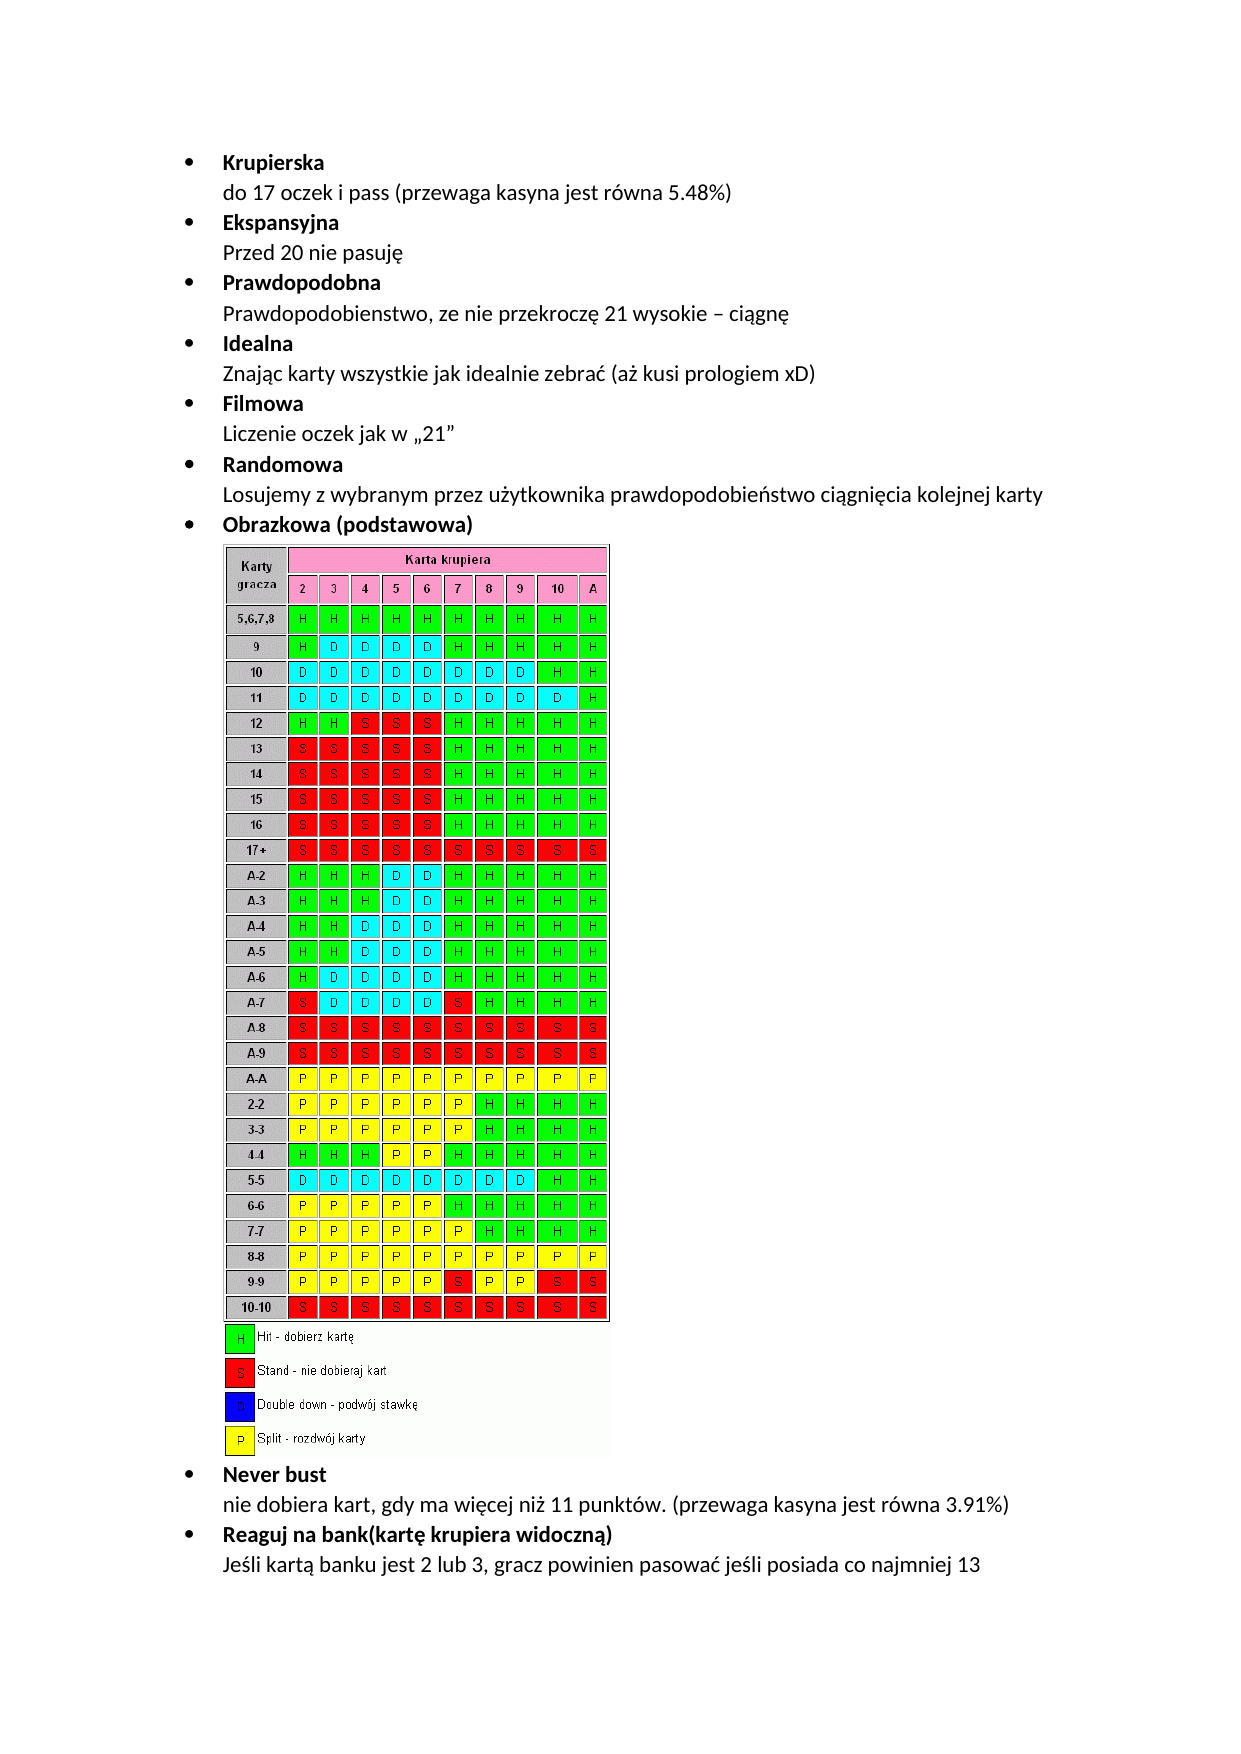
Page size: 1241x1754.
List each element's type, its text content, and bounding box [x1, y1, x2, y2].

picture [222, 540, 612, 1458]
list Randomowa Losujemy z wybranym przez użytkownika prawdopodobieństwo ciągnięcia kolejnej karty [185, 450, 1093, 508]
list Filmowa Liczenie oczek jak w „21” [185, 389, 1093, 447]
list Never bust nie dobiera kart, gdy ma więcej niż 11 punktów. (przewaga kasyna jest równa 3.91%) [185, 1460, 1093, 1518]
list Idealna Znając karty wszystkie jak idealnie zebrać (aż kusi prologiem xD) [185, 329, 1093, 387]
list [185, 1520, 1093, 1578]
list Krupierska do 17 oczek i pass (przewaga kasyna jest równa 5.48%) [185, 148, 1093, 206]
list Prawdopodobna Prawdopodobienstwo, ze nie przekroczę 21 wysokie – ciągnę [185, 268, 1093, 327]
list Ekspansyjna Przed 20 nie pasuję [185, 208, 1093, 266]
